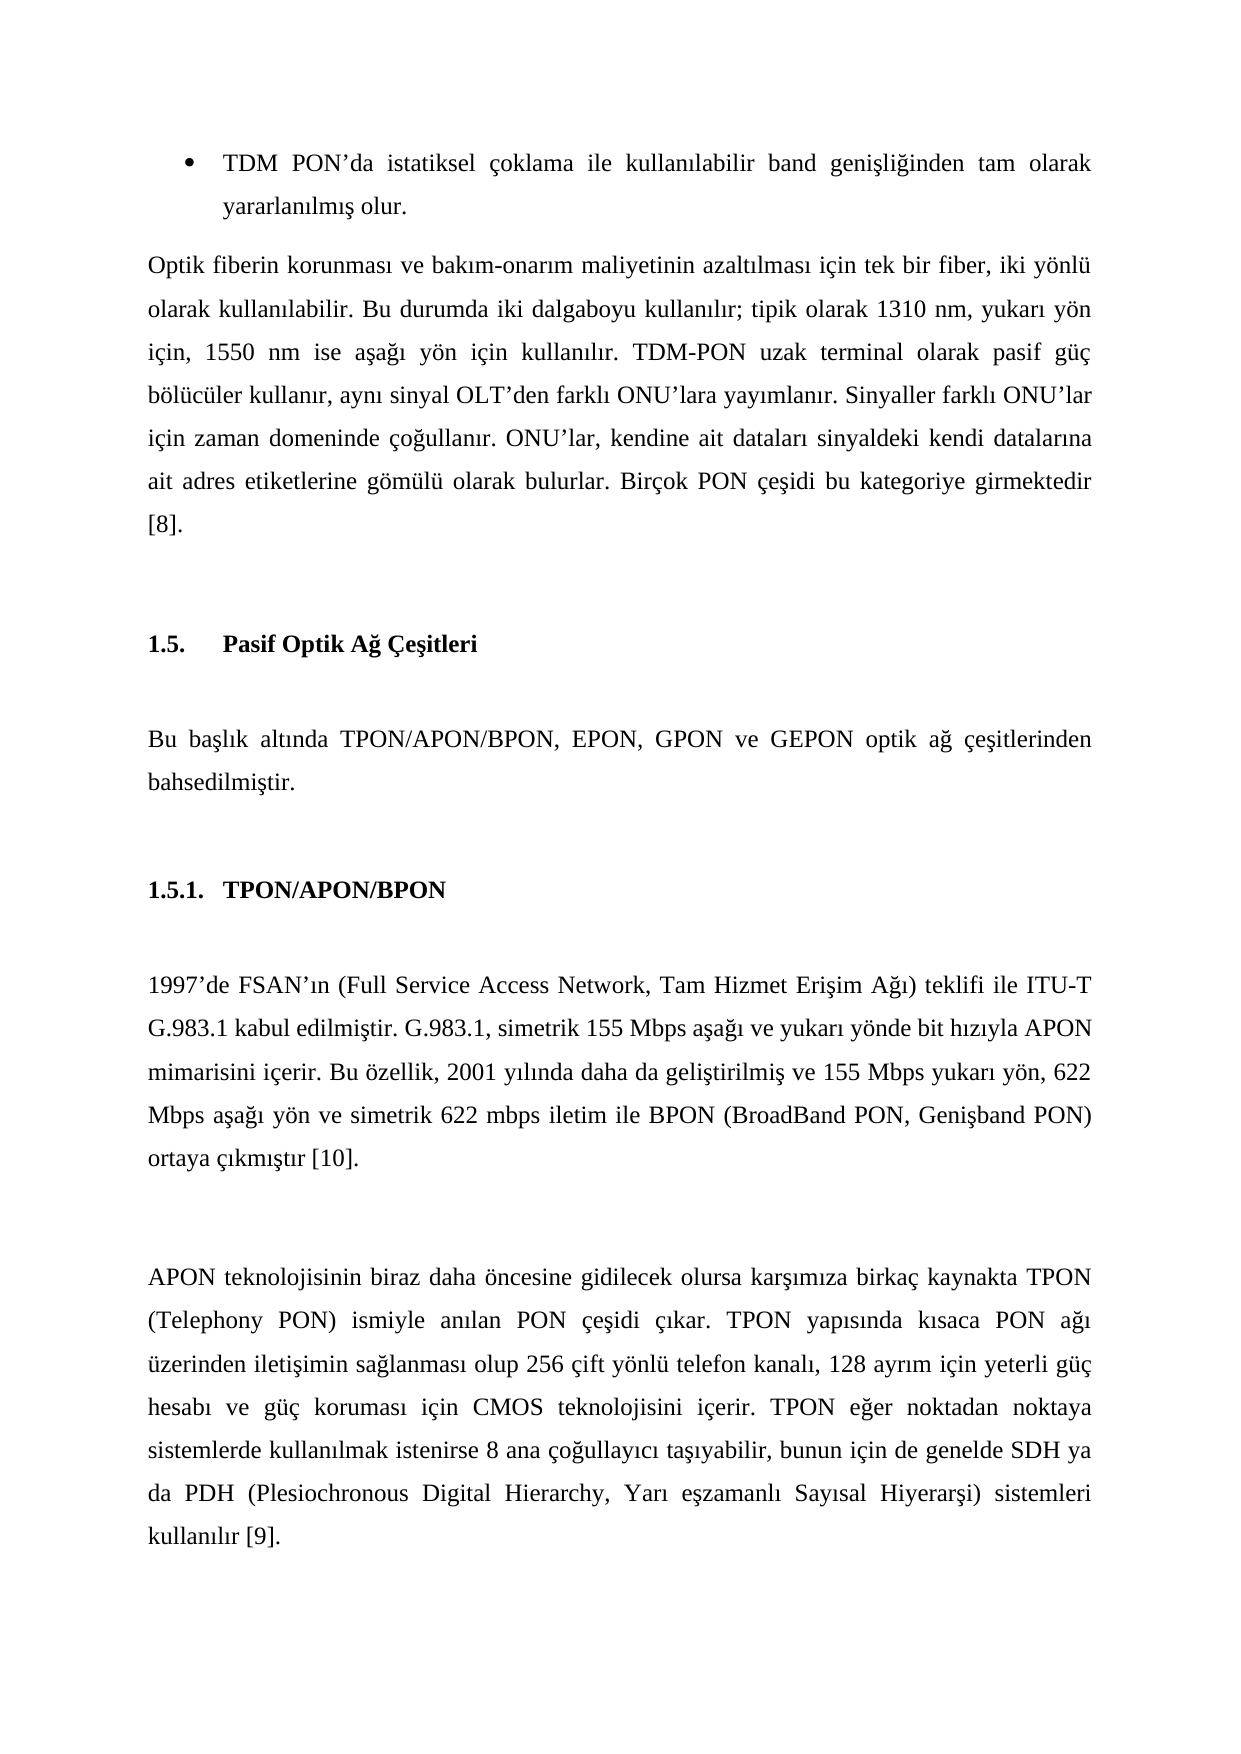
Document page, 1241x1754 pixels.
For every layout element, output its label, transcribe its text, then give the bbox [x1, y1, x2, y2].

list TDM PON’da istatiksel çoklama ile kullanılabilir band genişliğinden tam olarak yararlanılmış olur. [185, 148, 1093, 219]
text Pasif Optik Ağ Çeşitleri [148, 629, 1093, 658]
text TPON/APON/BPON [148, 875, 1093, 904]
text APON teknolojisinin biraz daha öncesine gidilecek olursa karşımıza birkaç kaynakta TPON (Telephony PON) ismiyle anılan PON çeşidi çıkar. TPON yapısında kısaca PON ağı üzerinden iletişimin sağlanması olup 256 çift yönlü telefon kanalı, 128 ayrım için yeterli güç hesabı ve güç koruması için CMOS teknolojisini içerir. TPON eğer noktadan noktaya sistemlerde kullanılmak istenirse 8 ana çoğullayıcı taşıyabilir, bunun için de genelde SDH ya da PDH (Plesiochronous Digital Hierarchy, Yarı eşzamanlı Sayısal Hiyerarşi) sistemleri kullanılır [9]. [148, 1262, 1093, 1550]
text Optik fiberin korunması ve bakım-onarım maliyetinin azaltılması için tek bir fiber, iki yönlü olarak kullanılabilir. Bu durumda iki dalgaboyu kullanılır; tipik olarak 1310 nm, yukarı yön için, 1550 nm ise aşağı yön için kullanılır. TDM-PON uzak terminal olarak pasif güç bölücüler kullanır, aynı sinyal OLT’den farklı ONU’lara yayımlanır. Sinyaller farklı ONU’lar için zaman domeninde çoğullanır. ONU’lar, kendine ait dataları sinyaldeki kendi datalarına ait adres etiketlerine gömülü olarak bulurlar. Birçok PON çeşidi bu kategoriye girmektedir [8]. [148, 251, 1093, 538]
text 1997’de FSAN’ın (Full Service Access Network, Tam Hizmet Erişim Ağı) teklifi ile ITU-T G.983.1 kabul edilmiştir. G.983.1, simetrik 155 Mbps aşağı ve yukarı yönde bit hızıyla APON mimarisini içerir. Bu özellik, 2001 yılında daha da geliştirilmiş ve 155 Mbps yukarı yön, 622 Mbps aşağı yön ve simetrik 622 mbps iletim ile BPON (BroadBand PON, Genişband PON) ortaya çıkmıştır [10]. [148, 970, 1093, 1172]
text Bu başlık altında TPON/APON/BPON, EPON, GPON ve GEPON optik ağ çeşitlerinden bahsedilmiştir. [148, 724, 1093, 796]
